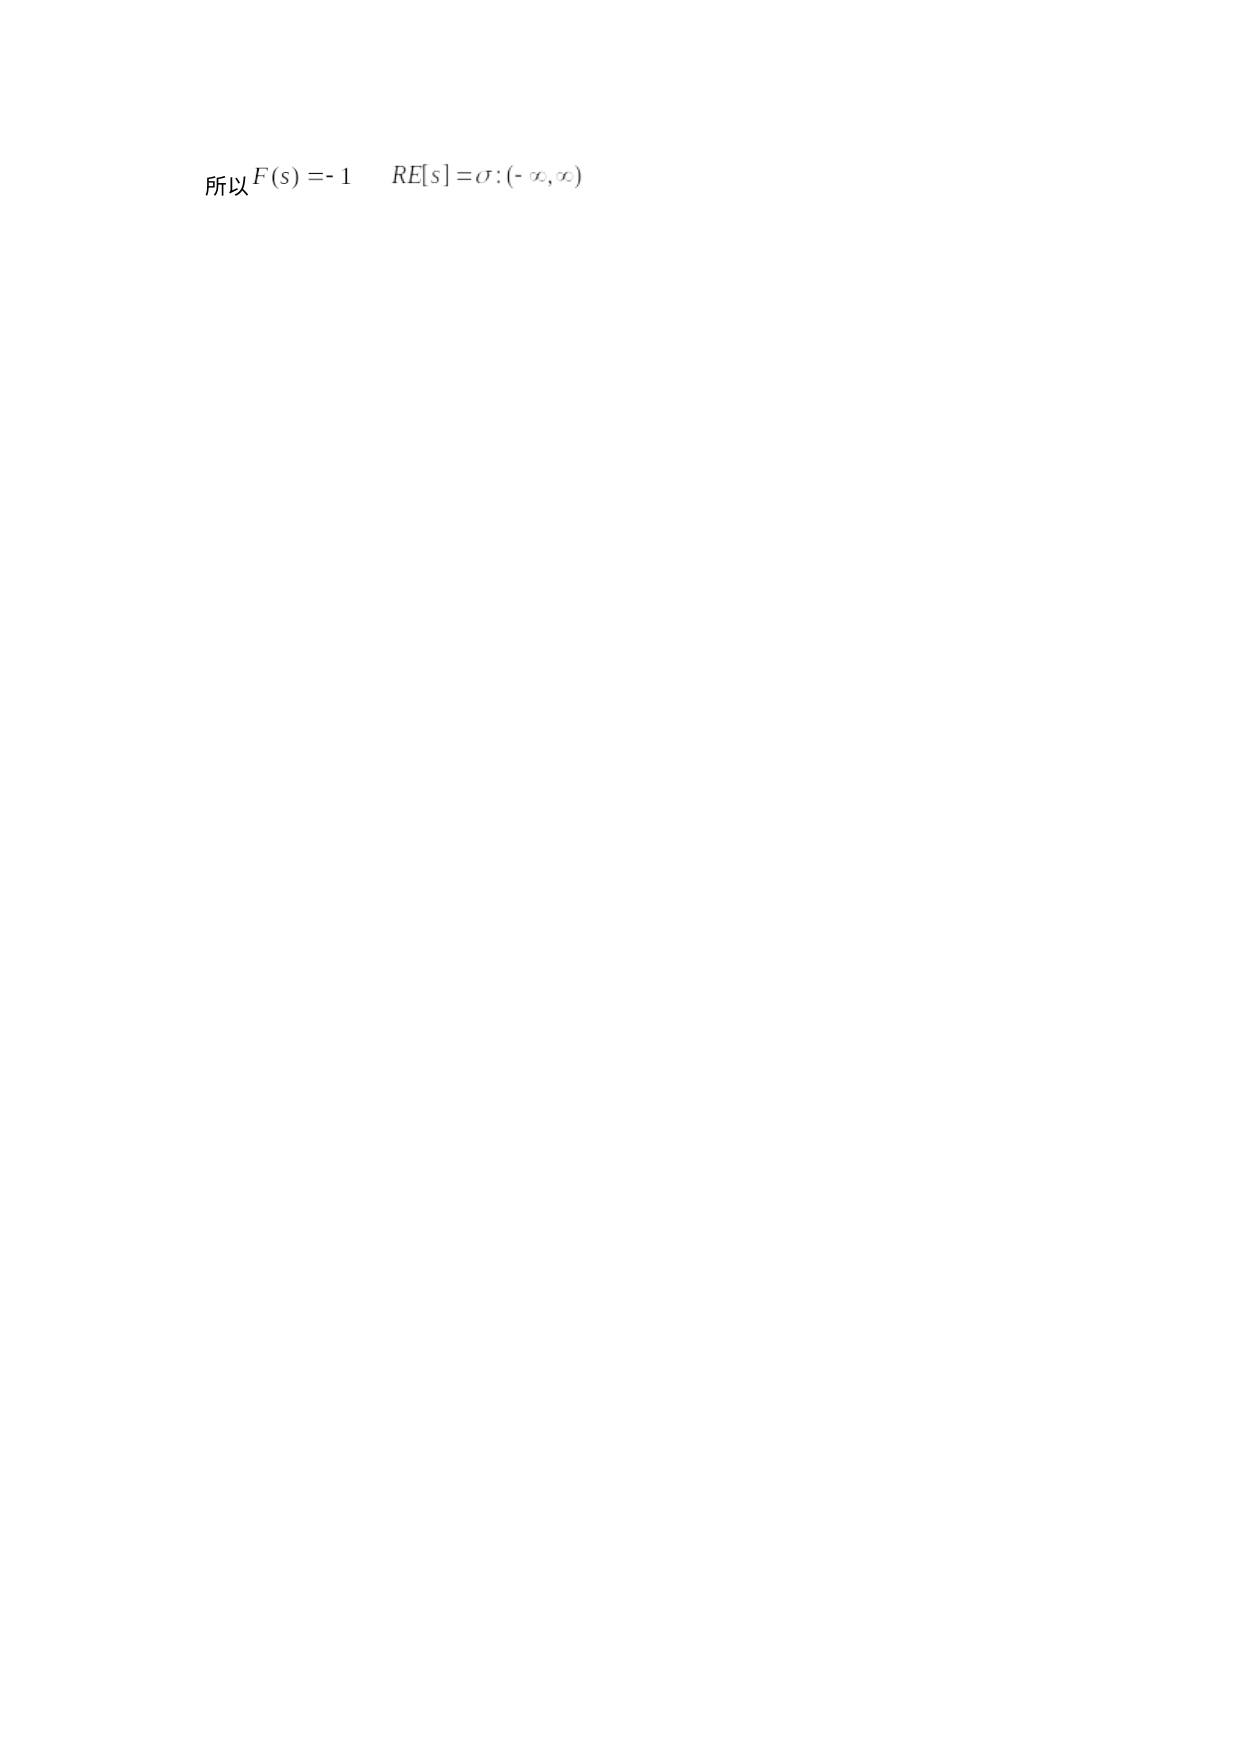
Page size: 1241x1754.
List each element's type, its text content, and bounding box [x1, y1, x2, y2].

list 所以 [156, 162, 1122, 227]
